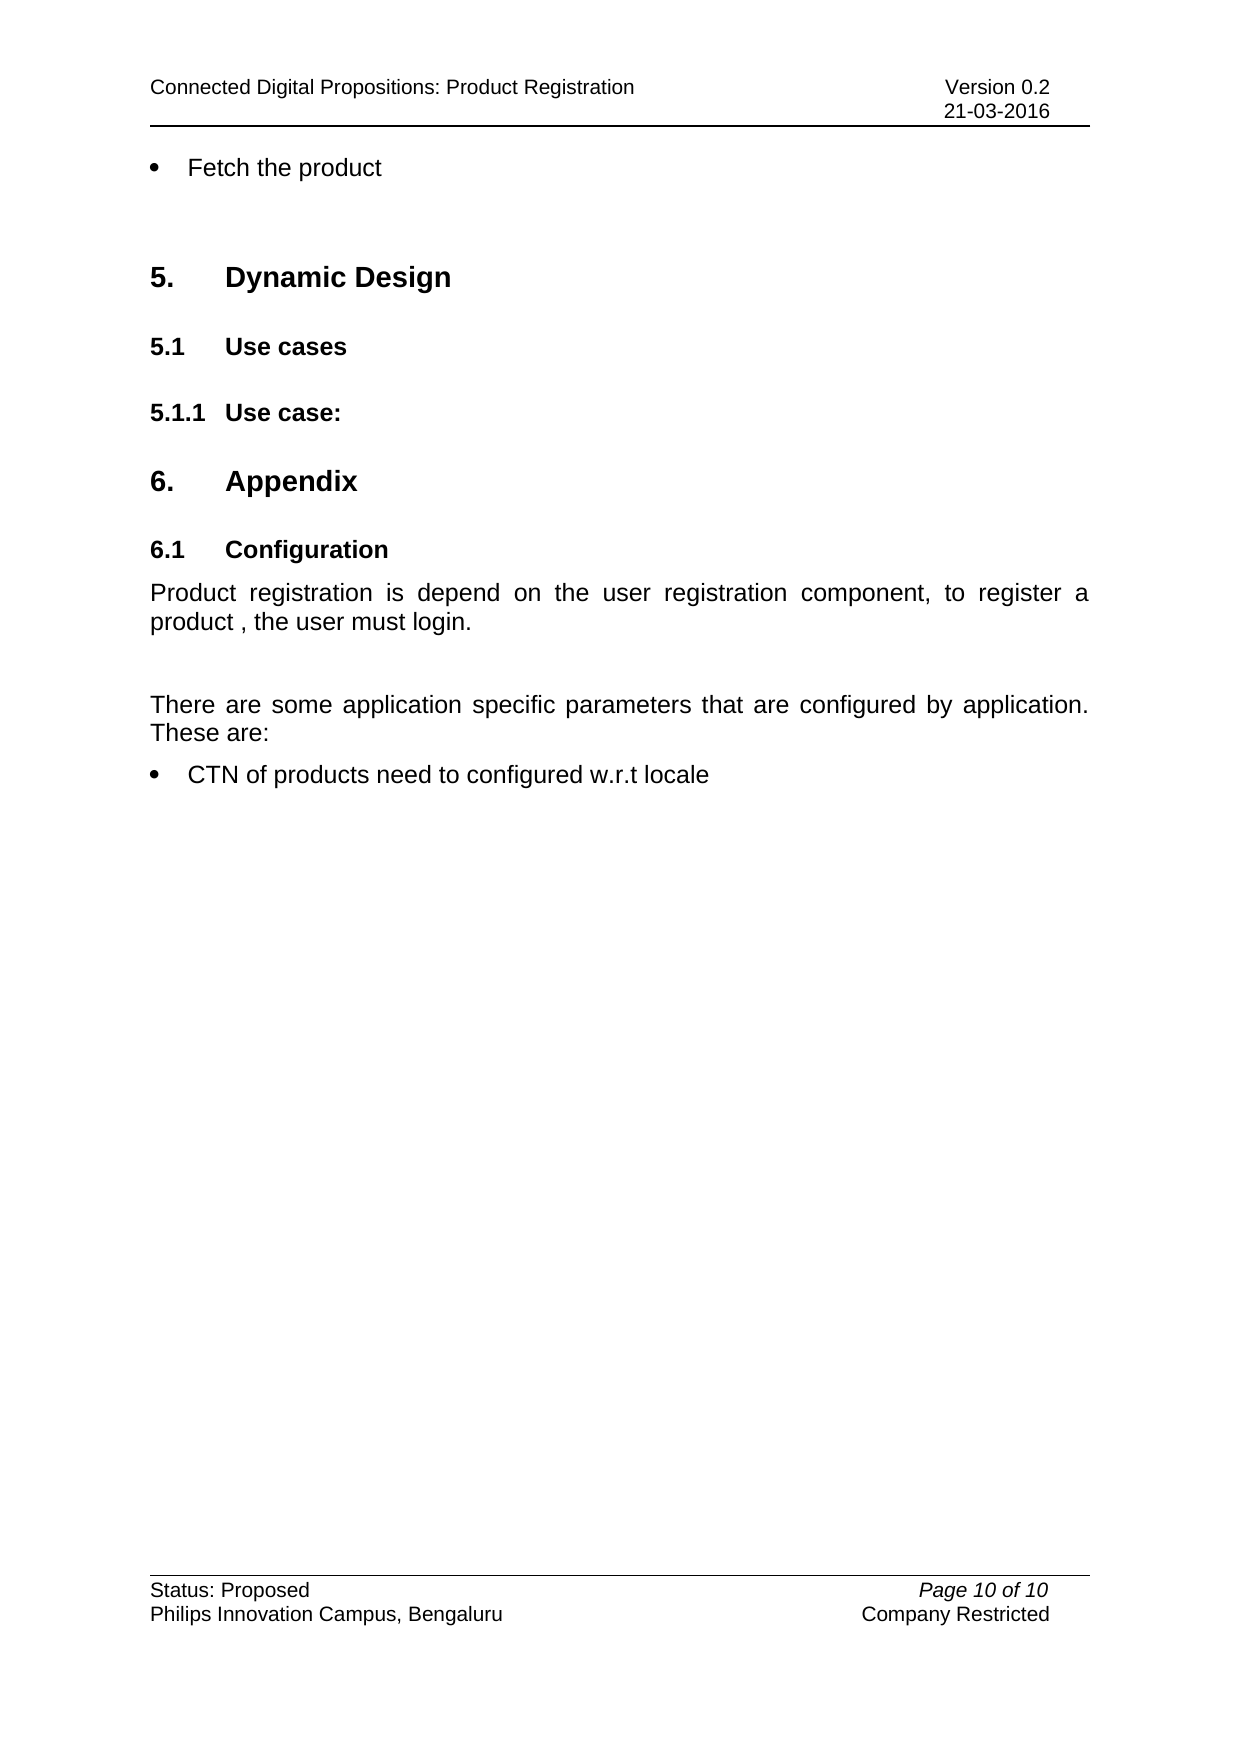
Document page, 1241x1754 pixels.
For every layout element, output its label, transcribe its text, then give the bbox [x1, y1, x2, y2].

text There are some application specific parameters that are configured by application. These are: [150, 690, 1090, 747]
subtitle Appendix [150, 464, 1090, 498]
text Product registration is depend on the user registration component, to register a product , the user must login. [150, 578, 1090, 636]
list Fetch the product [150, 153, 1090, 182]
subtitle Configuration [150, 535, 1090, 564]
subtitle Use cases [150, 332, 1090, 360]
subtitle Dynamic Design [150, 261, 1090, 294]
subtitle Use case: [150, 398, 1090, 427]
list CTN of products need to configured w.r.t locale [150, 760, 1090, 788]
